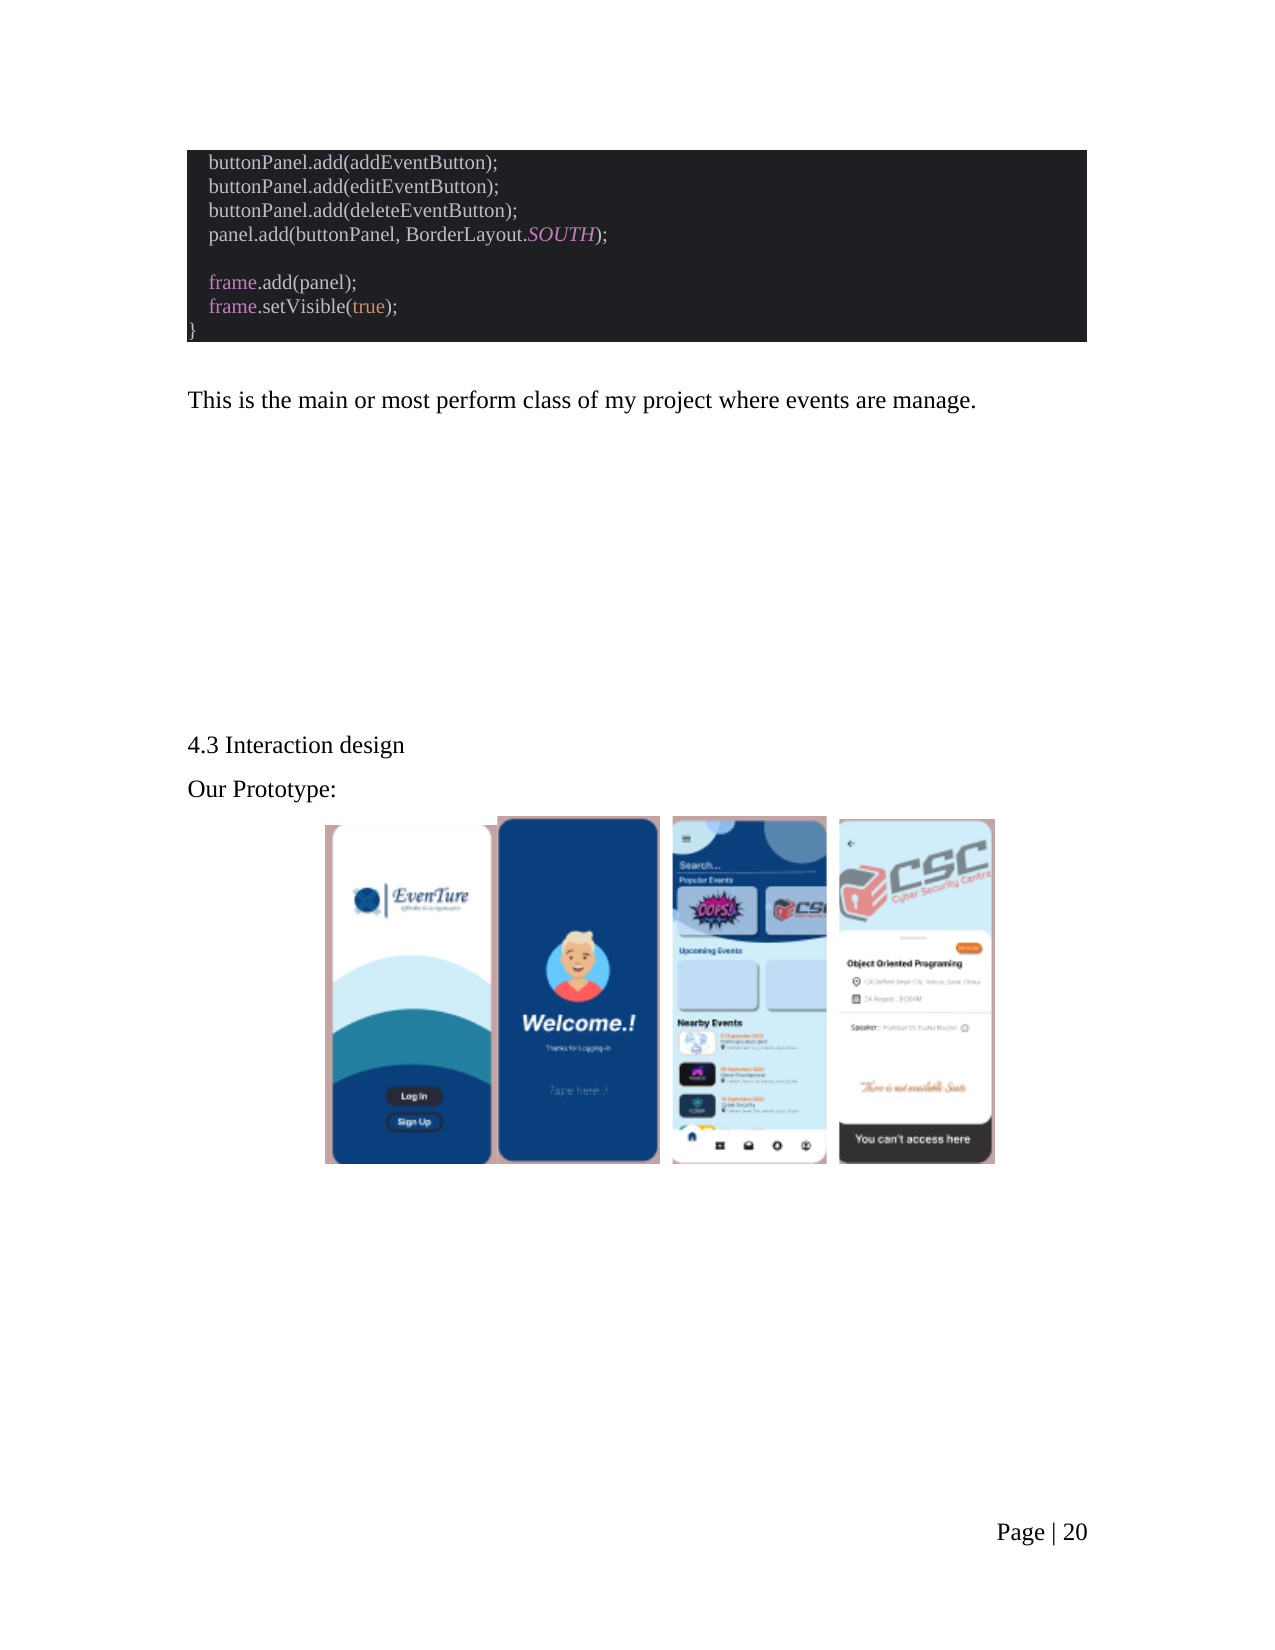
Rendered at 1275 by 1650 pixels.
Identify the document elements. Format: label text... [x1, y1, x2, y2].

text 4.3 Interaction design Our Prototype: [187, 731, 1087, 802]
text This is the main or most perform class of my project where events are manage. [187, 342, 1087, 457]
picture [839, 819, 995, 1164]
picture [325, 816, 660, 1164]
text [187, 150, 1087, 342]
picture [672, 816, 827, 1164]
